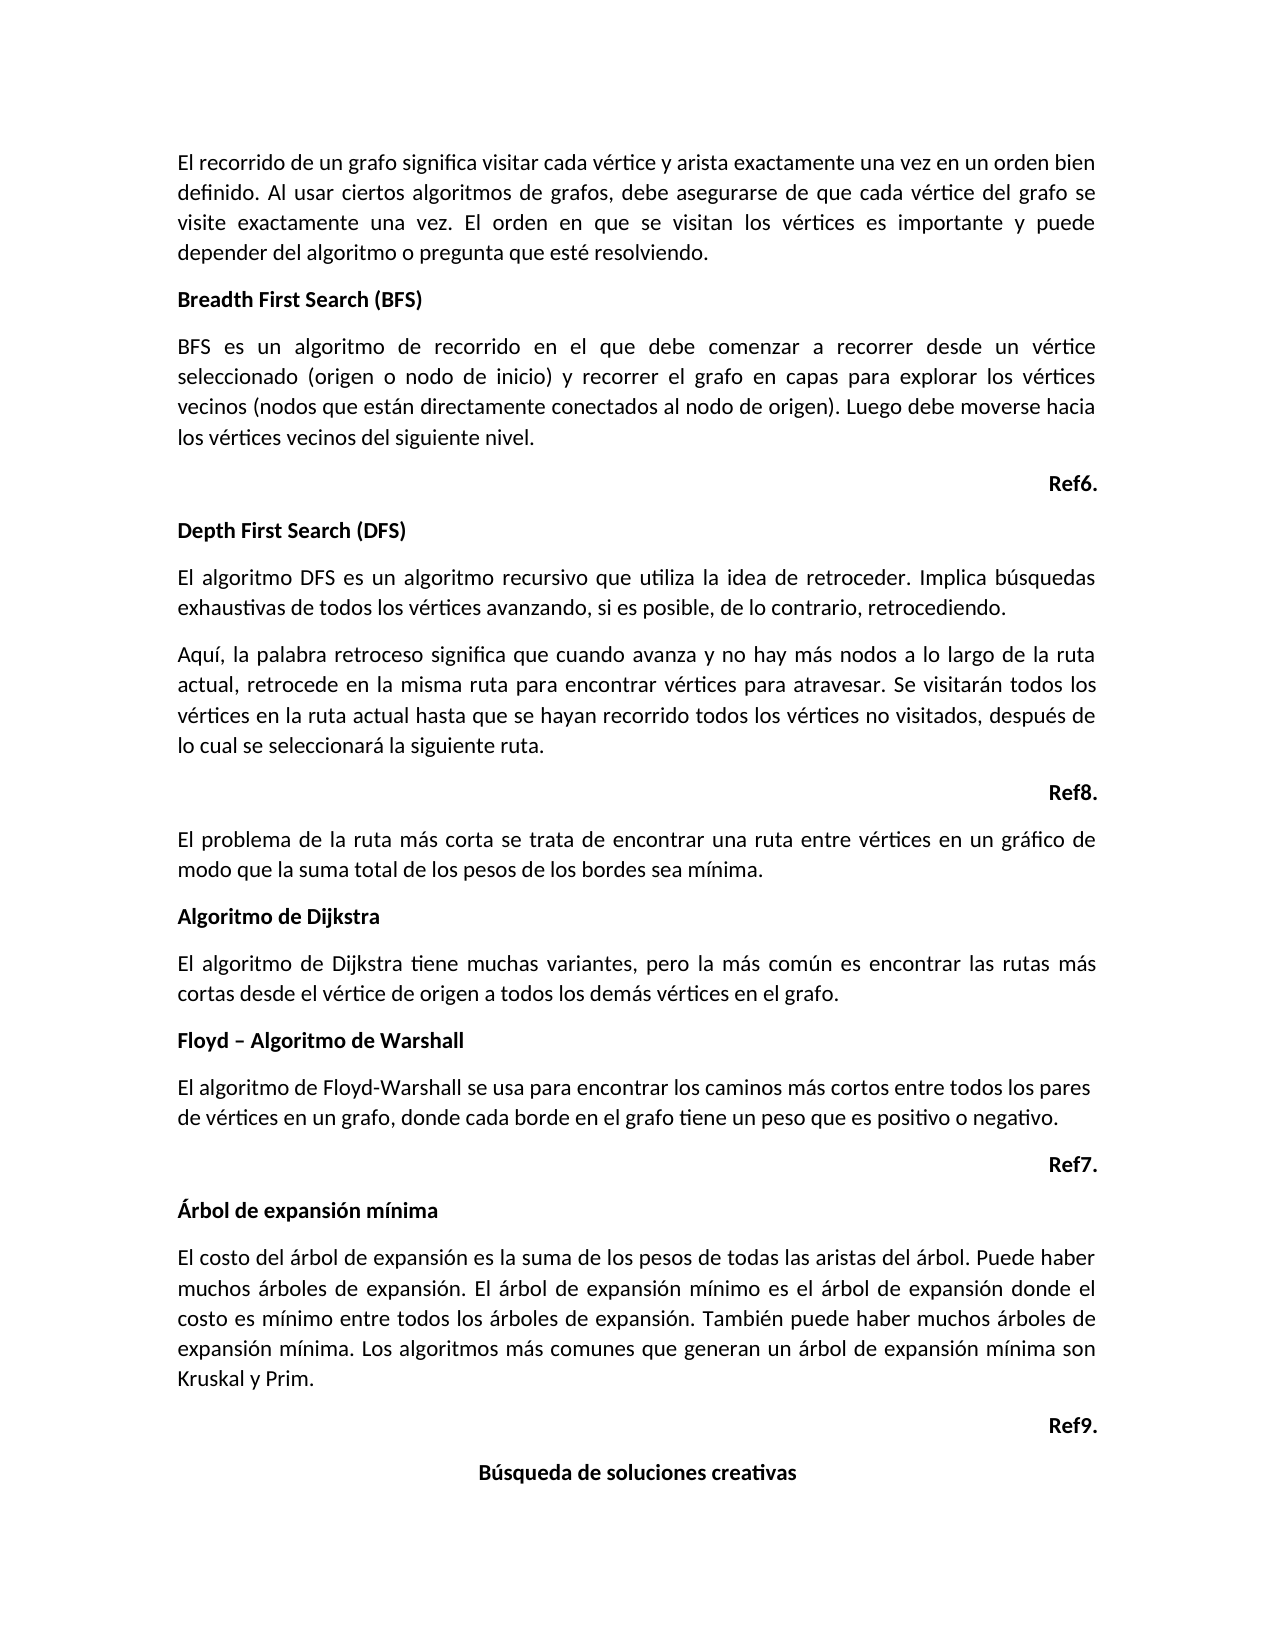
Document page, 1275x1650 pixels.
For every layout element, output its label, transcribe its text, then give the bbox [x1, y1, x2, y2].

text El algoritmo de Floyd-Warshall se usa para encontrar los caminos más cortos entre todos los pares de vértices en un grafo, donde cada borde en el grafo tiene un peso que es positivo o negativo. [177, 1073, 1098, 1131]
text Depth First Search (DFS) [177, 516, 1098, 544]
text Breadth First Search (BFS) [177, 285, 1098, 313]
text Ref8. [177, 778, 1098, 806]
text El costo del árbol de expansión es la suma de los pesos de todas las aristas del árbol. Puede haber muchos árboles de expansión. El árbol de expansión mínimo es el árbol de expansión donde el costo es mínimo entre todos los árboles de expansión. También puede haber muchos árboles de expansión mínima. Los algoritmos más comunes que generan un árbol de expansión mínima son Kruskal y Prim. [177, 1243, 1098, 1392]
text Aquí, la palabra retroceso significa que cuando avanza y no hay más nodos a lo largo de la ruta actual, retrocede en la misma ruta para encontrar vértices para atravesar. Se visitarán todos los vértices en la ruta actual hasta que se hayan recorrido todos los vértices no visitados, después de lo cual se seleccionará la siguiente ruta. [177, 640, 1098, 759]
text El recorrido de un grafo significa visitar cada vértice y arista exactamente una vez en un orden bien definido. Al usar ciertos algoritmos de grafos, debe asegurarse de que cada vértice del grafo se visite exactamente una vez. El orden en que se visitan los vértices es importante y puede depender del algoritmo o pregunta que esté resolviendo. [177, 148, 1098, 266]
text El algoritmo DFS es un algoritmo recursivo que utiliza la idea de retroceder. Implica búsquedas exhaustivas de todos los vértices avanzando, si es posible, de lo contrario, retrocediendo. [177, 563, 1098, 621]
text BFS es un algoritmo de recorrido en el que debe comenzar a recorrer desde un vértice seleccionado (origen o nodo de inicio) y recorrer el grafo en capas para explorar los vértices vecinos (nodos que están directamente conectados al nodo de origen). Luego debe moverse hacia los vértices vecinos del siguiente nivel. [177, 332, 1098, 451]
text El algoritmo de Dijkstra tiene muchas variantes, pero la más común es encontrar las rutas más cortas desde el vértice de origen a todos los demás vértices en el grafo. [177, 949, 1098, 1007]
text Árbol de expansión mínima [177, 1197, 1098, 1224]
text Búsqueda de soluciones creativas [177, 1458, 1098, 1486]
text Floyd – Algoritmo de Warshall [177, 1026, 1098, 1054]
text Ref6. [177, 469, 1098, 497]
text El problema de la ruta más corta se trata de encontrar una ruta entre vértices en un gráfico de modo que la suma total de los pesos de los bordes sea mínima. [177, 825, 1098, 883]
text Ref9. [177, 1411, 1098, 1439]
text Algoritmo de Dijkstra [177, 902, 1098, 930]
text Ref7. [177, 1150, 1098, 1178]
